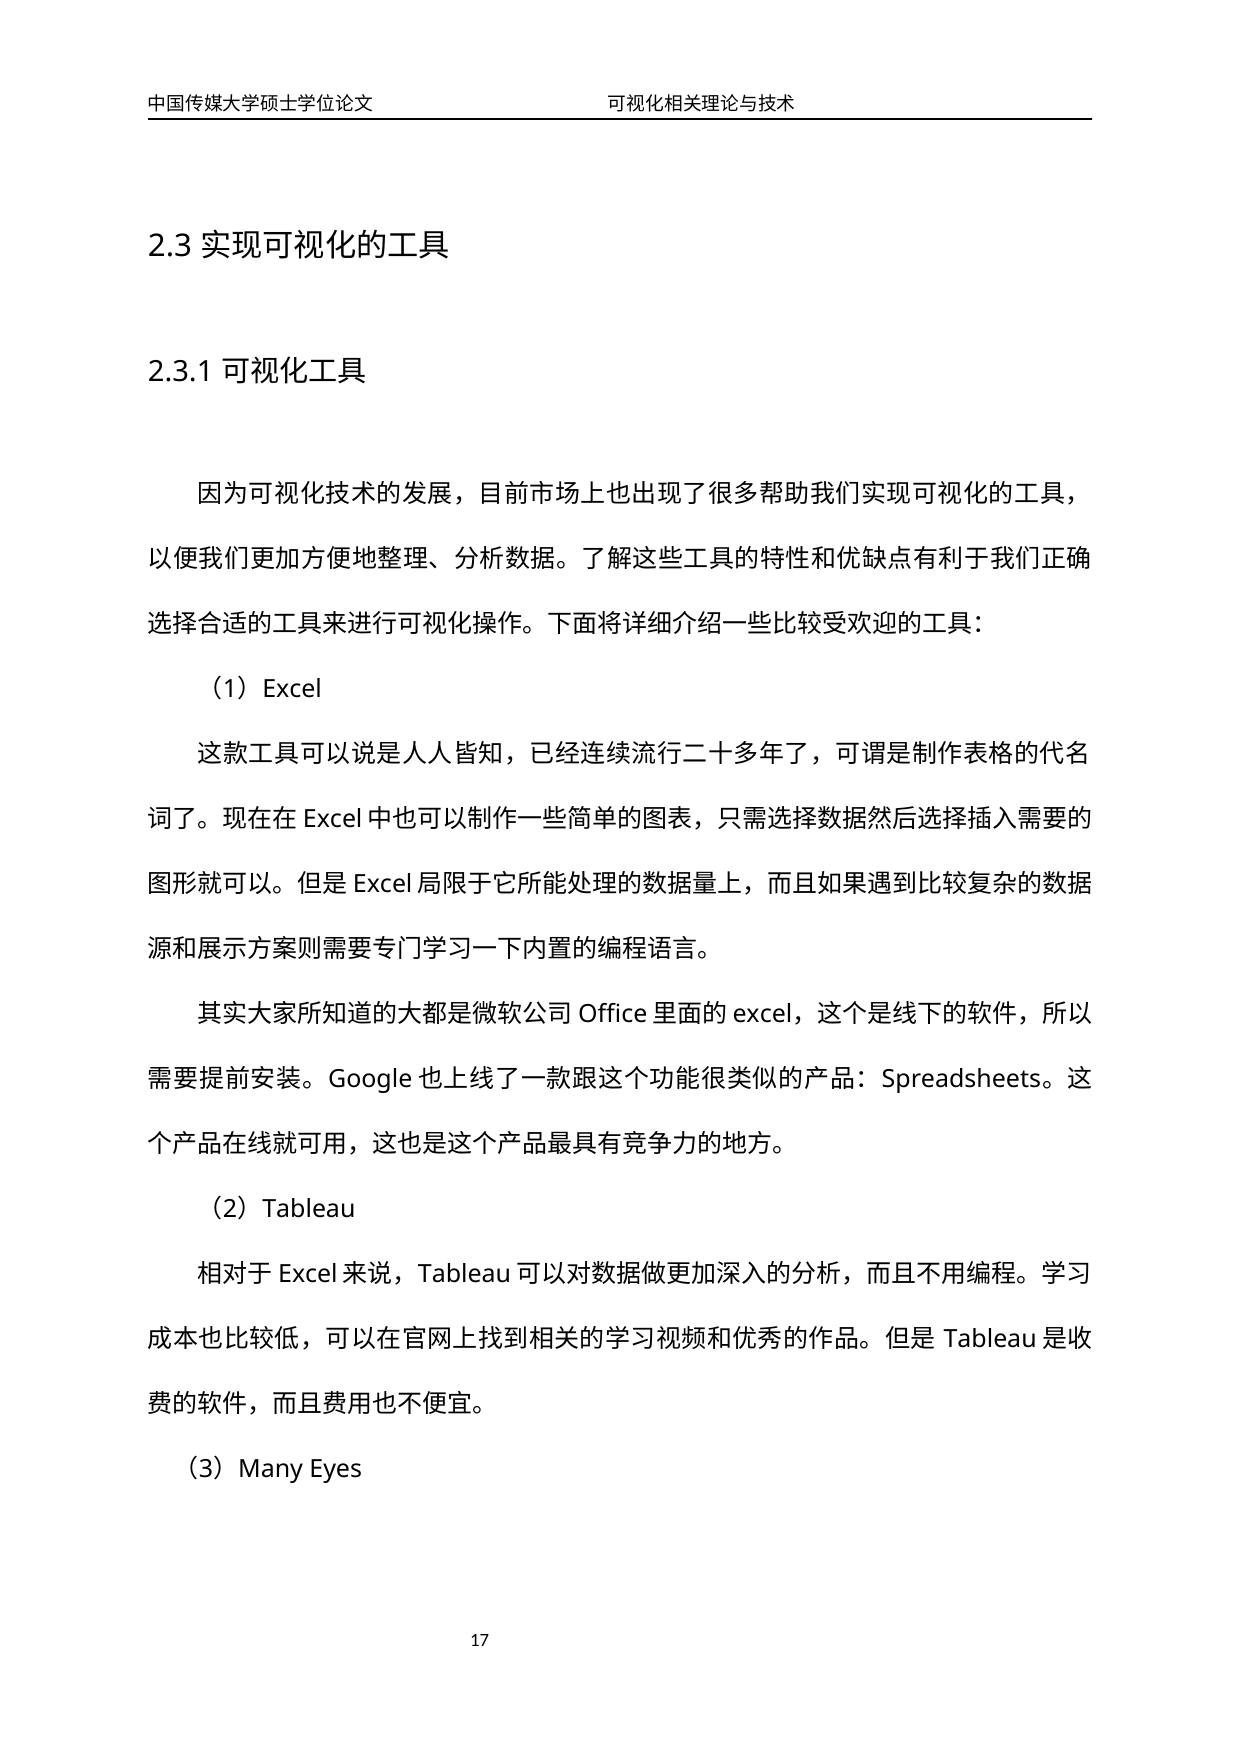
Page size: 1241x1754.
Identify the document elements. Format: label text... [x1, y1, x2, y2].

text 这款工具可以说是人人皆知，已经连续流行二十多年了，可谓是制作表格的代名词了。现在在Excel中也可以制作一些简单的图表，只需选择数据然后选择插入需要的图形就可以。但是Excel局限于它所能处理的数据量上，而且如果遇到比较复杂的数据源和展示方案则需要专门学习一下内置的编程语言。 [148, 719, 1092, 979]
text 相对于Excel来说，Tableau可以对数据做更加深入的分析，而且不用编程。学习成本也比较低，可以在官网上找到相关的学习视频和优秀的作品。但是Tableau是收费的软件，而且费用也不便宜。 [148, 1239, 1092, 1434]
text （3）Many Eyes [148, 1434, 1092, 1499]
text 因为可视化技术的发展，目前市场上也出现了很多帮助我们实现可视化的工具，以便我们更加方便地整理、分析数据。了解这些工具的特性和优缺点有利于我们正确选择合适的工具来进行可视化操作。下面将详细介绍一些比较受欢迎的工具： [148, 459, 1092, 654]
subtitle 2.3.1 可视化工具 [148, 336, 1092, 401]
text （1）Excel [148, 654, 1092, 719]
subtitle 2.3 实现可视化的工具 [148, 211, 1092, 276]
text （2）Tableau [148, 1174, 1092, 1239]
text 其实大家所知道的大都是微软公司Office里面的excel，这个是线下的软件，所以需要提前安装。Google也上线了一款跟这个功能很类似的产品：Spreadsheets。这个产品在线就可用，这也是这个产品最具有竞争力的地方。 [148, 979, 1092, 1174]
